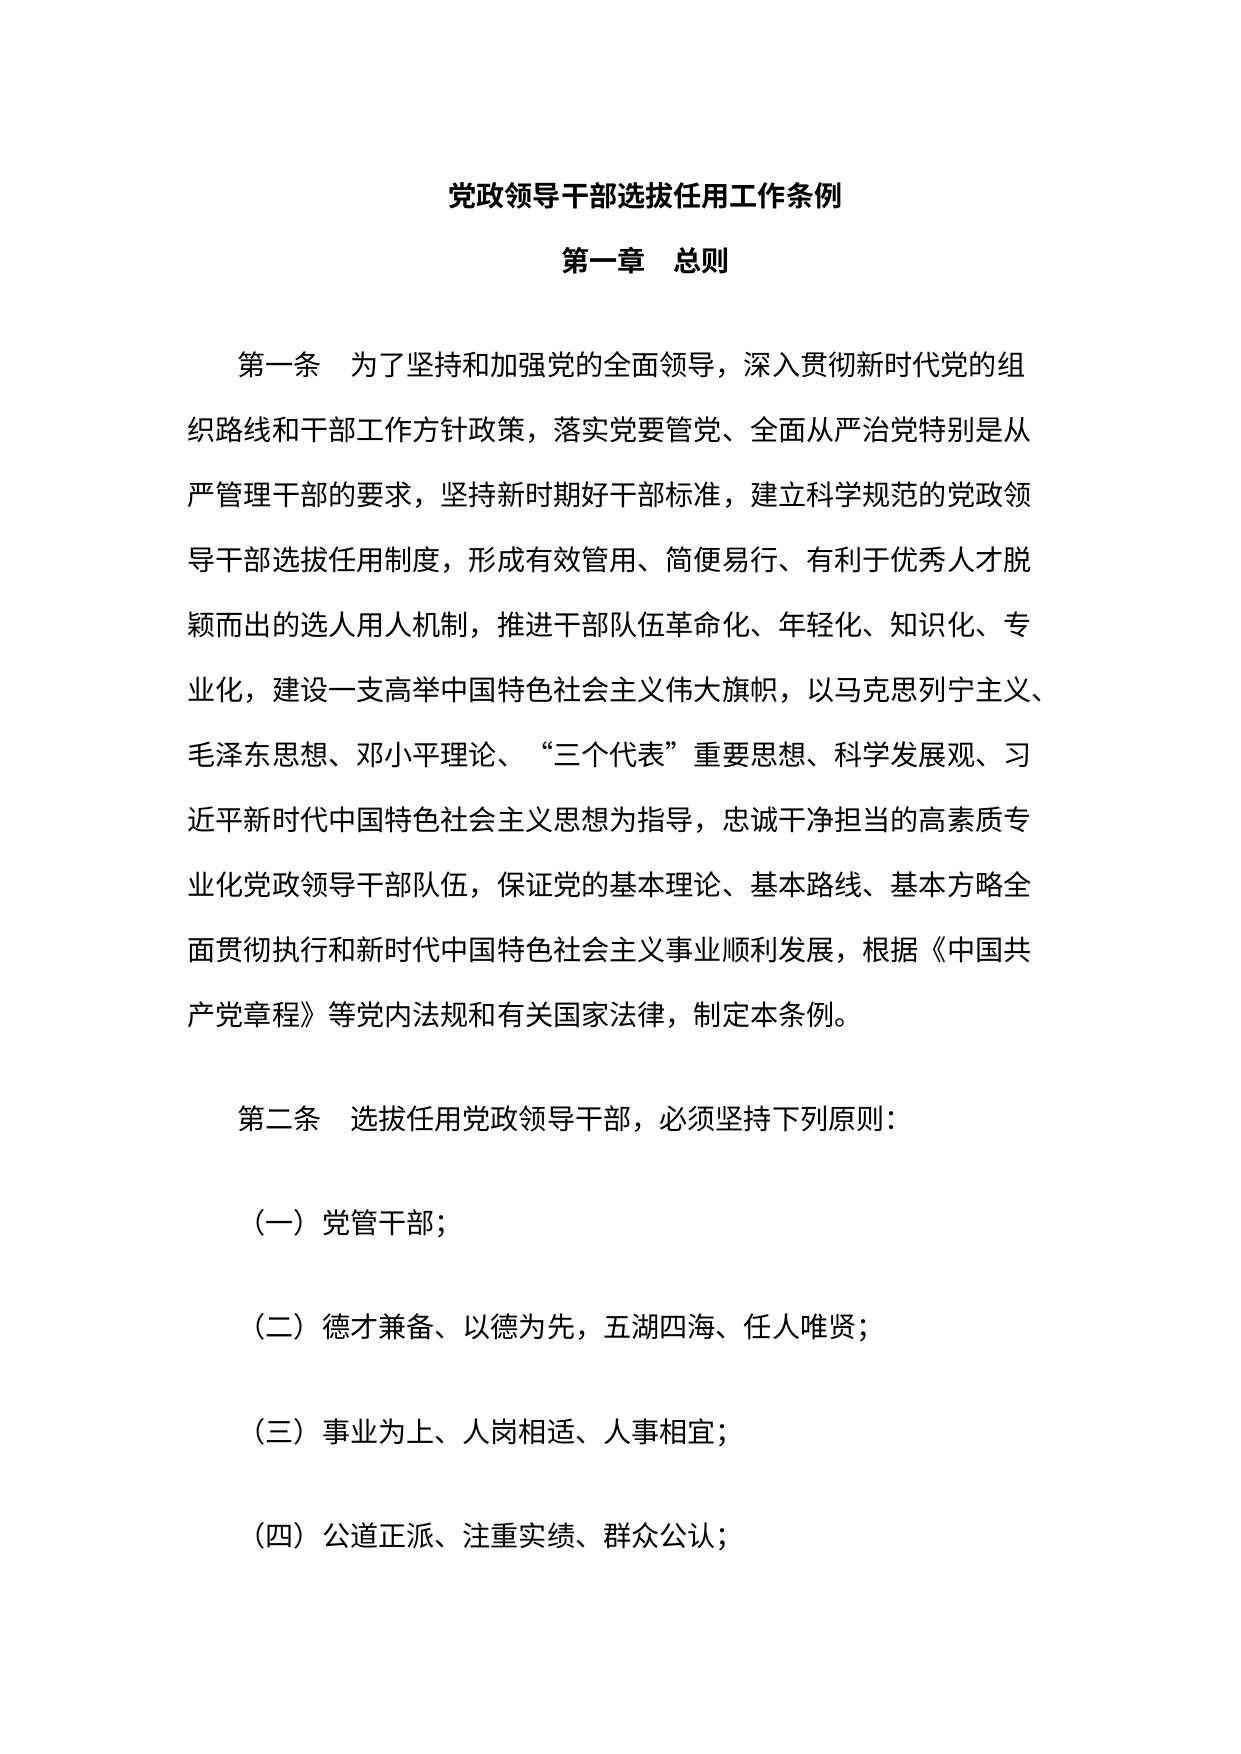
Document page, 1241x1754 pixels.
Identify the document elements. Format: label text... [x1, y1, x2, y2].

text （二）德才兼备、以德为先，五湖四海、任人唯贤； [187, 1293, 1053, 1358]
text 第一条 为了坚持和加强党的全面领导，深入贯彻新时代党的组织路线和干部工作方针政策，落实党要管党、全面从严治党特别是从严管理干部的要求，坚持新时期好干部标准，建立科学规范的党政领导干部选拔任用制度，形成有效管用、简便易行、有利于优秀人才脱颖而出的选人用人机制，推进干部队伍革命化、年轻化、知识化、专业化，建设一支高举中国特色社会主义伟大旗帜，以马克思列宁主义、毛泽东思想、邓小平理论、“三个代表”重要思想、科学发展观、习近平新时代中国特色社会主义思想为指导，忠诚干净担当的高素质专业化党政领导干部队伍，保证党的基本理论、基本路线、基本方略全面贯彻执行和新时代中国特色社会主义事业顺利发展，根据《中国共产党章程》等党内法规和有关国家法律，制定本条例。 [187, 331, 1053, 1046]
text 党政领导干部选拔任用工作条例 [187, 162, 1053, 227]
text （三）事业为上、人岗相适、人事相宜； [187, 1397, 1053, 1462]
text （四）公道正派、注重实绩、群众公认； [187, 1501, 1053, 1566]
text （一）党管干部； [187, 1189, 1053, 1254]
text 第一章 总则 [187, 227, 1053, 292]
text 第二条 选拔任用党政领导干部，必须坚持下列原则： [187, 1085, 1053, 1150]
